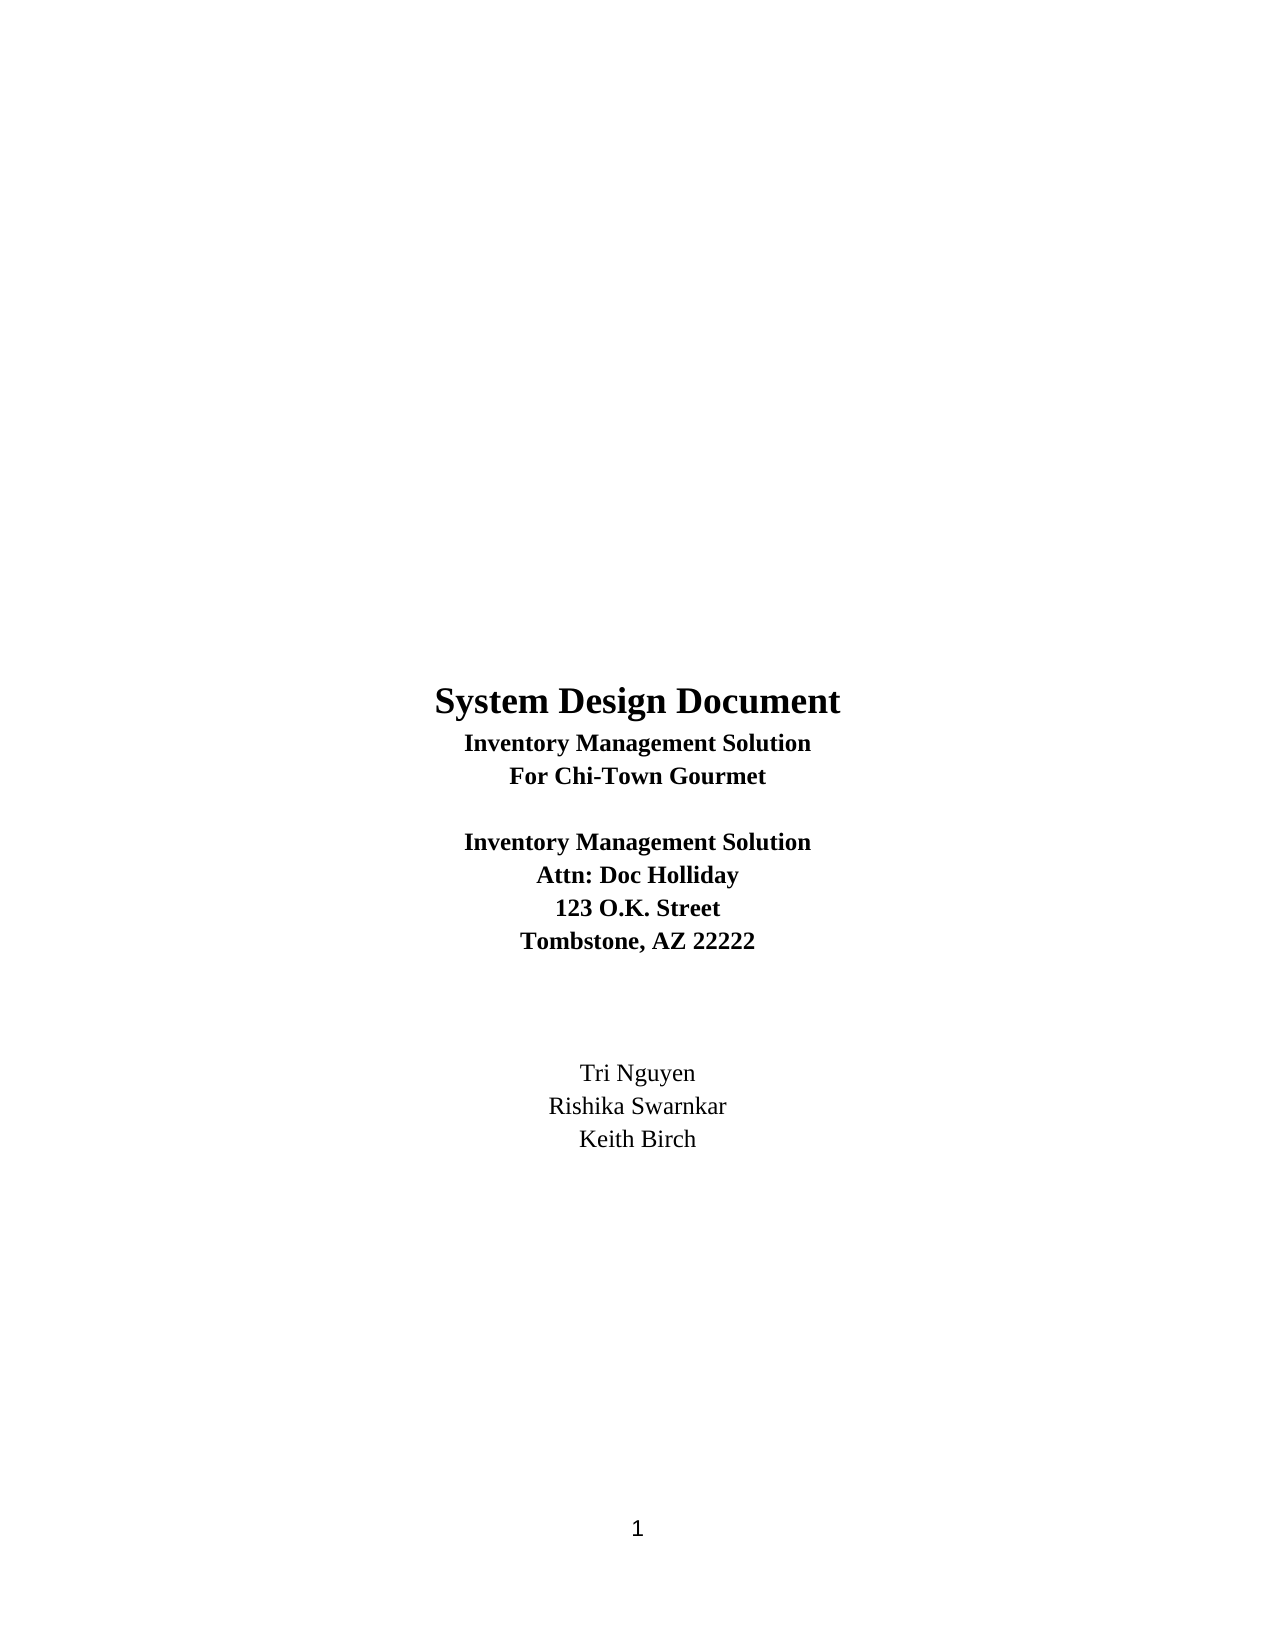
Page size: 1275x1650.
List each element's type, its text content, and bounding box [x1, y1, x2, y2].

text For Chi-Town Gourmet [150, 761, 1125, 790]
text Inventory Management Solution [150, 728, 1125, 757]
text System Design Document [150, 678, 1125, 721]
text Tri Nguyen [150, 1058, 1125, 1087]
text 123 O.K. Street [150, 893, 1125, 922]
text Tombstone, AZ 22222 [150, 926, 1125, 955]
text Keith Birch [150, 1124, 1125, 1153]
text Attn: Doc Holliday [150, 860, 1125, 889]
text Inventory Management Solution [150, 827, 1125, 856]
text Rishika Swarnkar [150, 1091, 1125, 1120]
